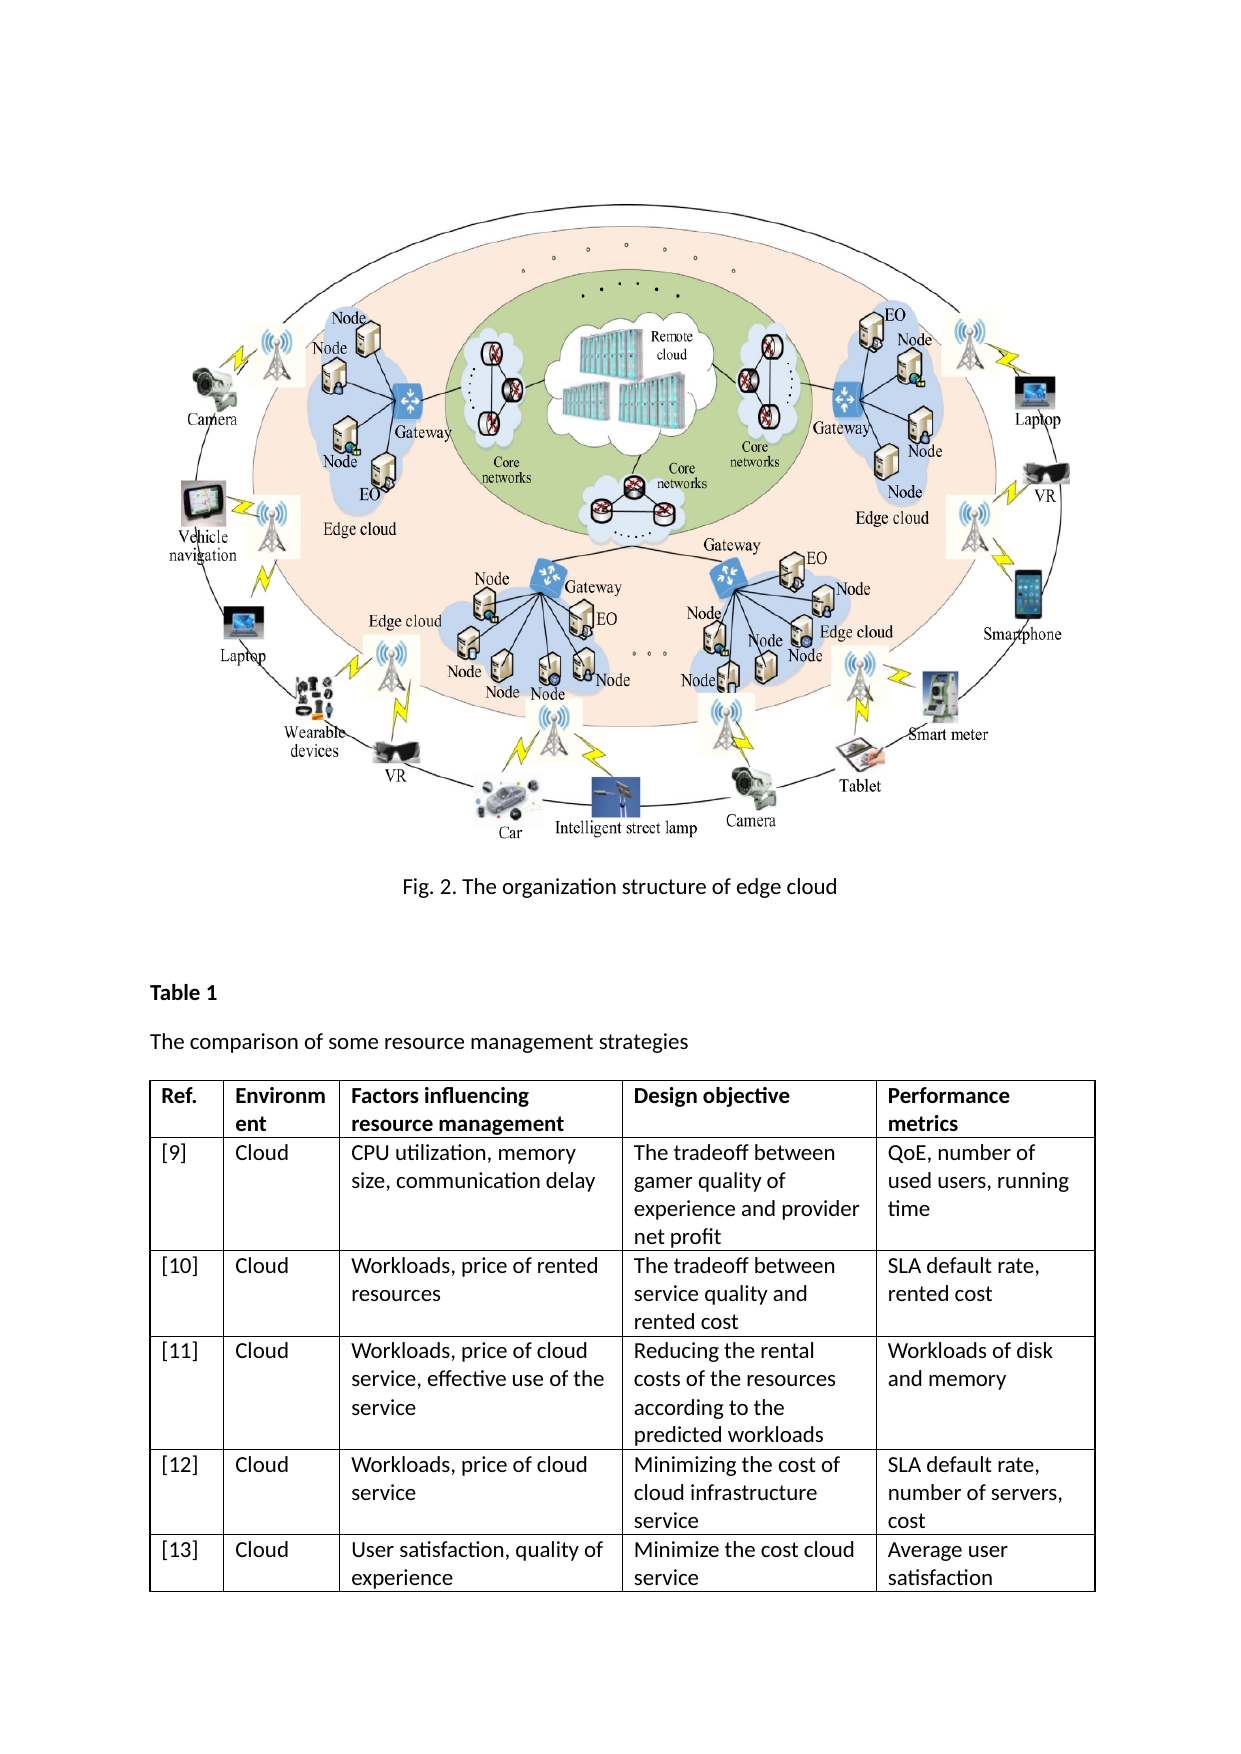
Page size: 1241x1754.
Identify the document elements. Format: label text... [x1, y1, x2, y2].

table_header Performance metrics [877, 1081, 1094, 1137]
table_cell Minimize the cost cloud service [623, 1535, 876, 1591]
picture [150, 203, 1091, 848]
table_cell [11] [151, 1337, 223, 1449]
text The comparison of some resource management strategies [150, 1027, 1090, 1055]
table_cell [9] [151, 1138, 223, 1250]
table_cell The tradeoff between service quality and rented cost [623, 1251, 876, 1336]
table_cell QoE, number of used users, running time [877, 1138, 1094, 1250]
table_header Ref. [151, 1081, 223, 1137]
table_header Environment [224, 1081, 339, 1137]
table_cell Cloud [224, 1535, 339, 1591]
table_cell Cloud [224, 1138, 339, 1250]
table_cell SLA default rate, number of servers, cost [877, 1450, 1094, 1534]
table_cell User satisfaction, quality of experience [340, 1535, 622, 1591]
table_cell [13] [151, 1535, 223, 1591]
table_cell Cloud [224, 1251, 339, 1336]
table_cell Minimizing the cost of cloud infrastructure service [623, 1450, 876, 1534]
text Table 1 [150, 978, 1090, 1006]
table_cell SLA default rate, rented cost [877, 1251, 1094, 1336]
table_cell [10] [151, 1251, 223, 1336]
table_header Design objective [623, 1081, 876, 1137]
table_cell Cloud [224, 1337, 339, 1449]
table_cell Workloads, price of cloud service, effective use of the service [340, 1337, 622, 1449]
table_cell [12] [151, 1450, 223, 1534]
table_cell The tradeoff between gamer quality of experience and provider net profit [623, 1138, 876, 1250]
table_cell Cloud [224, 1450, 339, 1534]
text Fig. 2. The organization structure of edge cloud [150, 872, 1090, 900]
table_cell Workloads, price of rented resources [340, 1251, 622, 1336]
table_header Factors influencing resource management [340, 1081, 622, 1137]
table_cell Workloads, price of cloud service [340, 1450, 622, 1534]
table_cell Reducing the rental costs of the resources according to the predicted workloads [623, 1337, 876, 1449]
table_cell Average user satisfaction [877, 1535, 1094, 1591]
table_cell CPU utilization, memory size, communication delay [340, 1138, 622, 1250]
table_cell Workloads of disk and memory [877, 1337, 1094, 1449]
